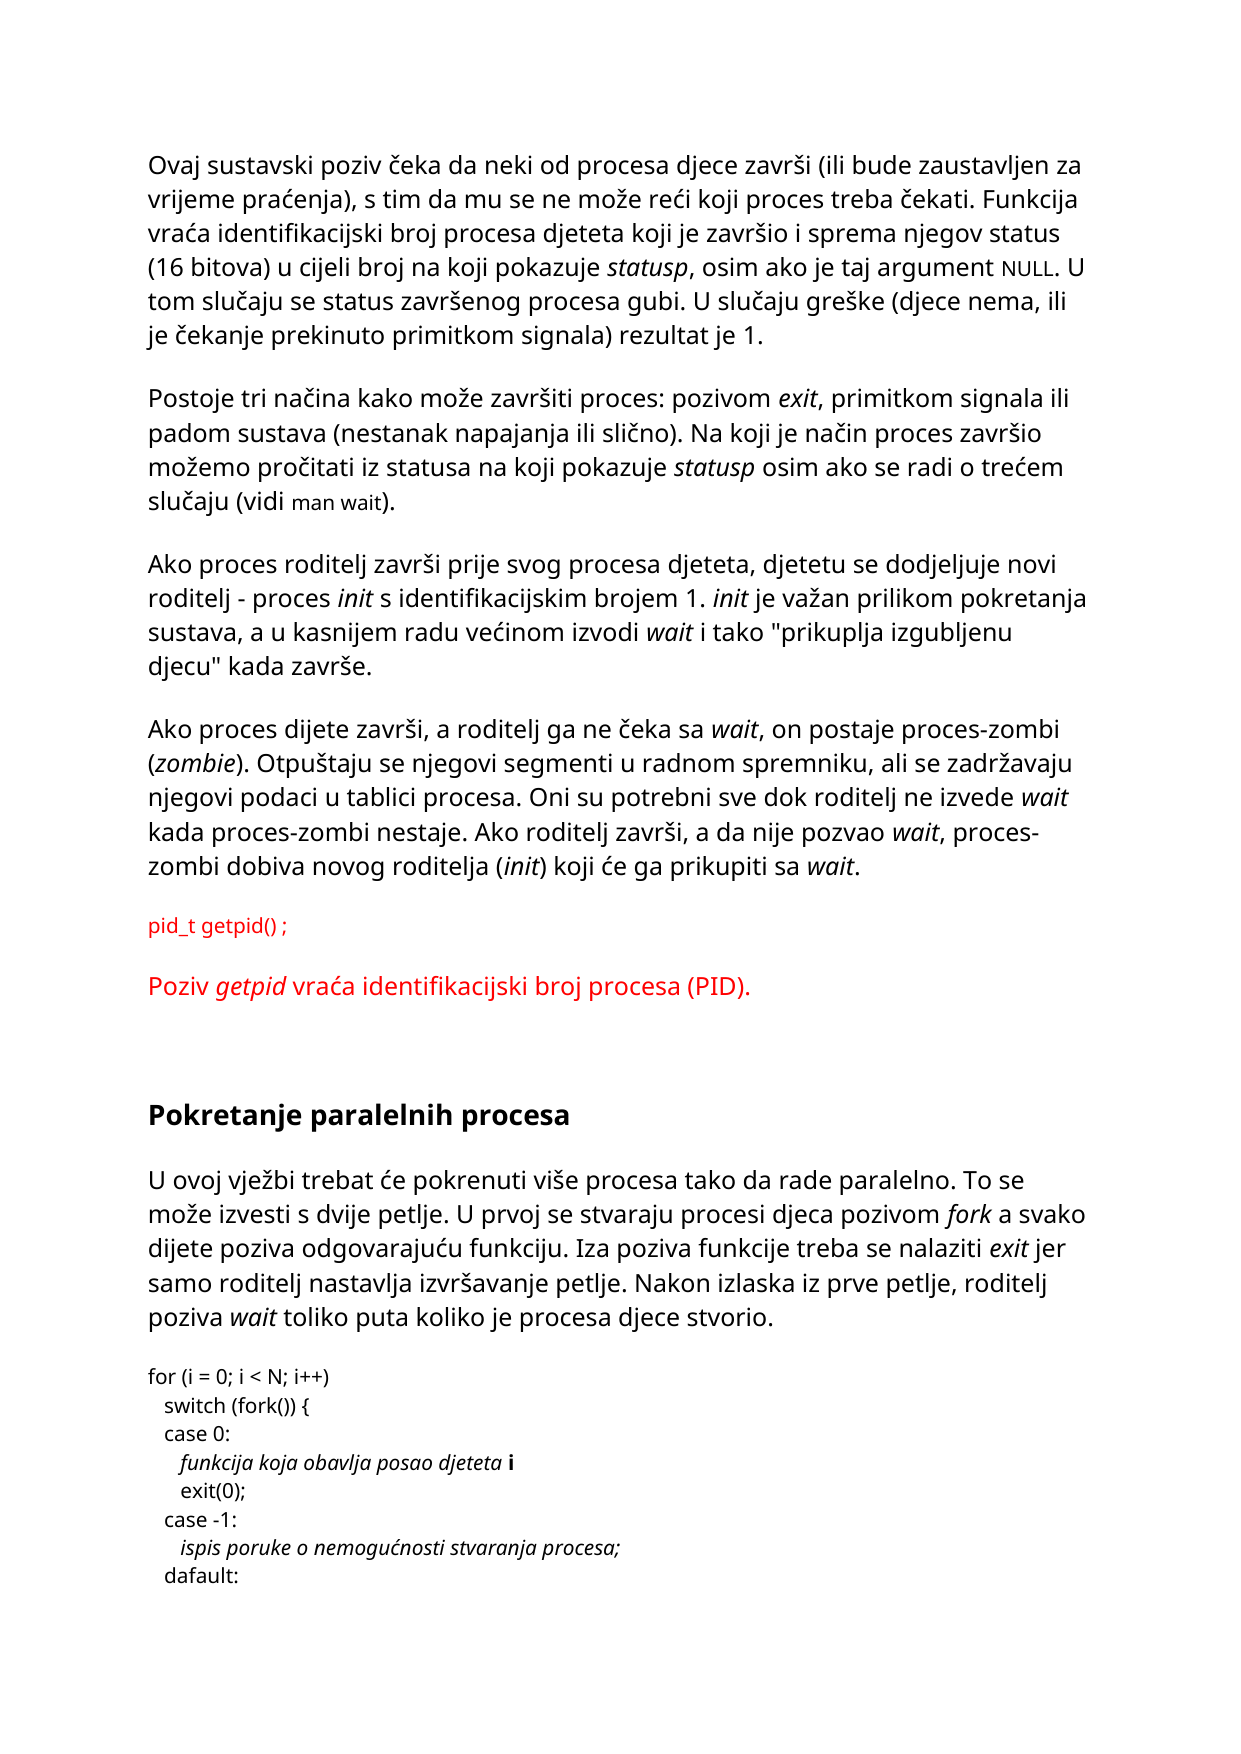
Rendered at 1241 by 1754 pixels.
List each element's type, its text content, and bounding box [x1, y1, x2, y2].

text exit(0); [148, 1476, 1093, 1505]
text ispis poruke o nemogućnosti stvaranja procesa; [148, 1533, 1093, 1562]
text Poziv getpid vraća identifikacijski broj procesa (PID). [148, 969, 1093, 1003]
text case 0: [148, 1419, 1093, 1448]
text U ovoj vježbi trebat će pokrenuti više procesa tako da rade paralelno. To se može izvesti s dvije petlje. U prvoj se stvaraju procesi djeca pozivom fork a svako dijete poziva odgovarajuću funkciju. Iza poziva funkcije treba se nalaziti exit jer samo roditelj nastavlja izvršavanje petlje. Nakon izlaska iz prve petlje, roditelj poziva wait toliko puta koliko je procesa djece stvorio. [148, 1163, 1093, 1333]
text switch (fork()) { [148, 1391, 1093, 1419]
text case -1: [148, 1505, 1093, 1533]
text funkcija koja obavlja posao djeteta i [148, 1448, 1093, 1476]
text Ako proces roditelj završi prije svog procesa djeteta, djetetu se dodjeljuje novi roditelj - proces init s identifikacijskim brojem 1. init je važan prilikom pokretanja sustava, a u kasnijem radu većinom izvodi wait i tako "prikuplja izgubljenu djecu" kada završe. [148, 547, 1093, 683]
text for (i = 0; i < N; i++) [148, 1362, 1093, 1391]
text Postoje tri načina kako može završiti proces: pozivom exit, primitkom signala ili padom sustava (nestanak napajanja ili slično). Na koji je način proces završio možemo pročitati iz statusa na koji pokazuje statusp osim ako se radi o trećem slučaju (vidi man wait). [148, 381, 1093, 517]
text pid_t getpid() ; [148, 911, 1093, 940]
text Pokretanje paralelnih procesa [148, 1096, 1093, 1134]
text Ovaj sustavski poziv čeka da neki od procesa djece završi (ili bude zaustavljen za vrijeme praćenja), s tim da mu se ne može reći koji proces treba čekati. Funkcija vraća identifikacijski broj procesa djeteta koji je završio i sprema njegov status (16 bitova) u cijeli broj na koji pokazuje statusp, osim ako je taj argument NULL. U tom slučaju se status završenog procesa gubi. U slučaju greške (djece nema, ili je čekanje prekinuto primitkom signala) rezultat je 1. [148, 148, 1093, 352]
text dafault: [148, 1562, 1093, 1590]
text Ako proces dijete završi, a roditelj ga ne čeka sa wait, on postaje proces-zombi (zombie). Otpuštaju se njegovi segmenti u radnom spremniku, ali se zadržavaju njegovi podaci u tablici procesa. Oni su potrebni sve dok roditelj ne izvede wait kada proces-zombi nestaje. Ako roditelj završi, a da nije pozvao wait, proces-zombi dobiva novog roditelja (init) koji će ga prikupiti sa wait. [148, 712, 1093, 882]
